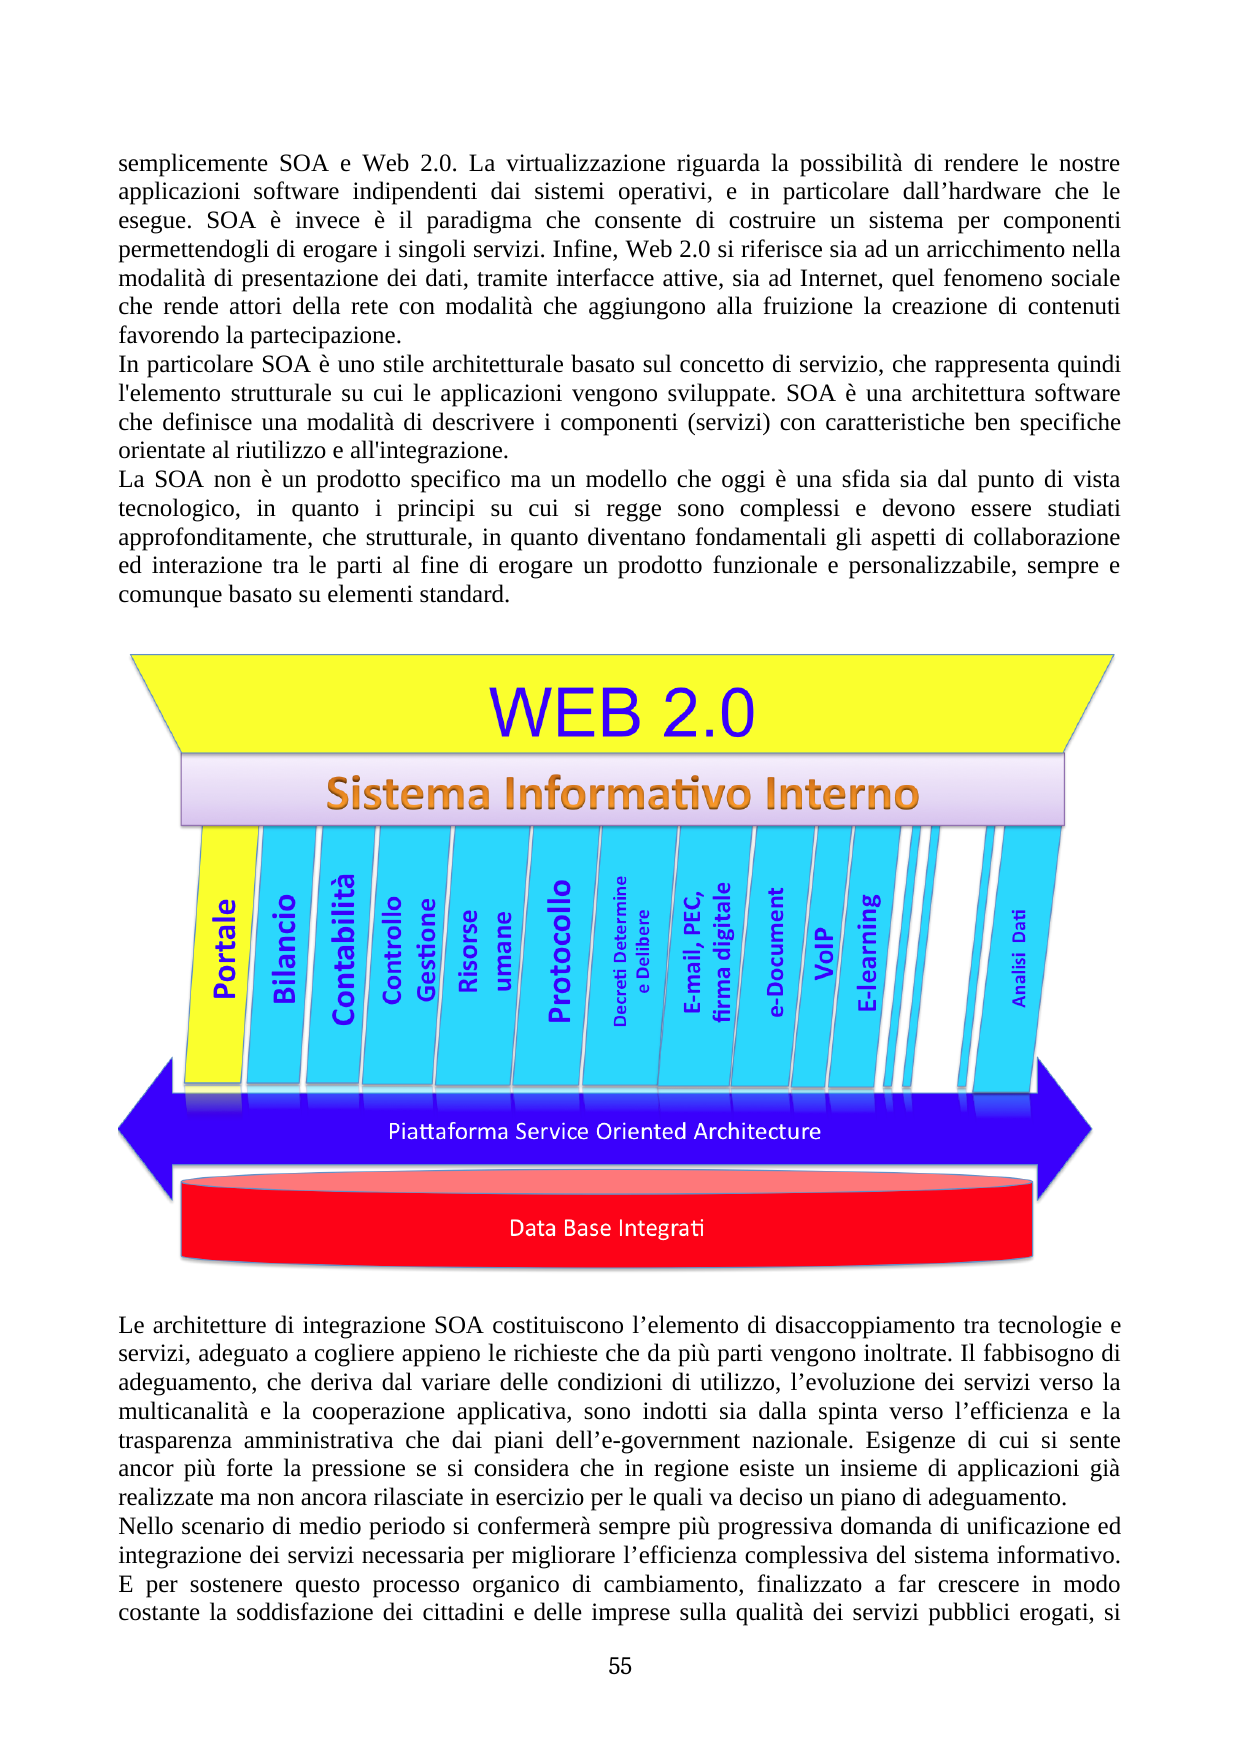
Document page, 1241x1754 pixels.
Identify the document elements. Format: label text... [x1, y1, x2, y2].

text In particolare SOA è uno stile architetturale basato sul concetto di servizio, che rappresenta quindi l'elemento strutturale su cui le applicazioni vengono sviluppate. SOA è una architettura software che definisce una modalità di descrivere i componenti (servizi) con caratteristiche ben specifiche orientate al riutilizzo e all'integrazione. [118, 349, 1122, 464]
text La SOA non è un prodotto specifico ma un modello che oggi è una sfida sia dal punto di vista tecnologico, in quanto i principi su cui si regge sono complessi e devono essere studiati approfonditamente, che strutturale, in quanto diventano fondamentali gli aspetti di collaborazione ed interazione tra le parti al fine di erogare un prodotto funzionale e personalizzabile, sempre e comunque basato su elementi standard. [118, 464, 1122, 608]
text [118, 1511, 1122, 1626]
picture [118, 637, 1119, 1277]
text Le architetture di integrazione SOA costituiscono l’elemento di disaccoppiamento tra tecnologie e servizi, adeguato a cogliere appieno le richieste che da più parti vengono inoltrate. Il fabbisogno di adeguamento, che deriva dal variare delle condizioni di utilizzo, l’evoluzione dei servizi verso la multicanalità e la cooperazione applicativa, sono indotti sia dalla spinta verso l’efficienza e la trasparenza amministrativa che dai piani dell’e-government nazionale. Esigenze di cui si sente ancor più forte la pressione se si considera che in regione esiste un insieme di applicazioni già realizzate ma non ancora rilasciate in esercizio per le quali va deciso un piano di adeguamento. [118, 1310, 1122, 1511]
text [118, 148, 1122, 349]
